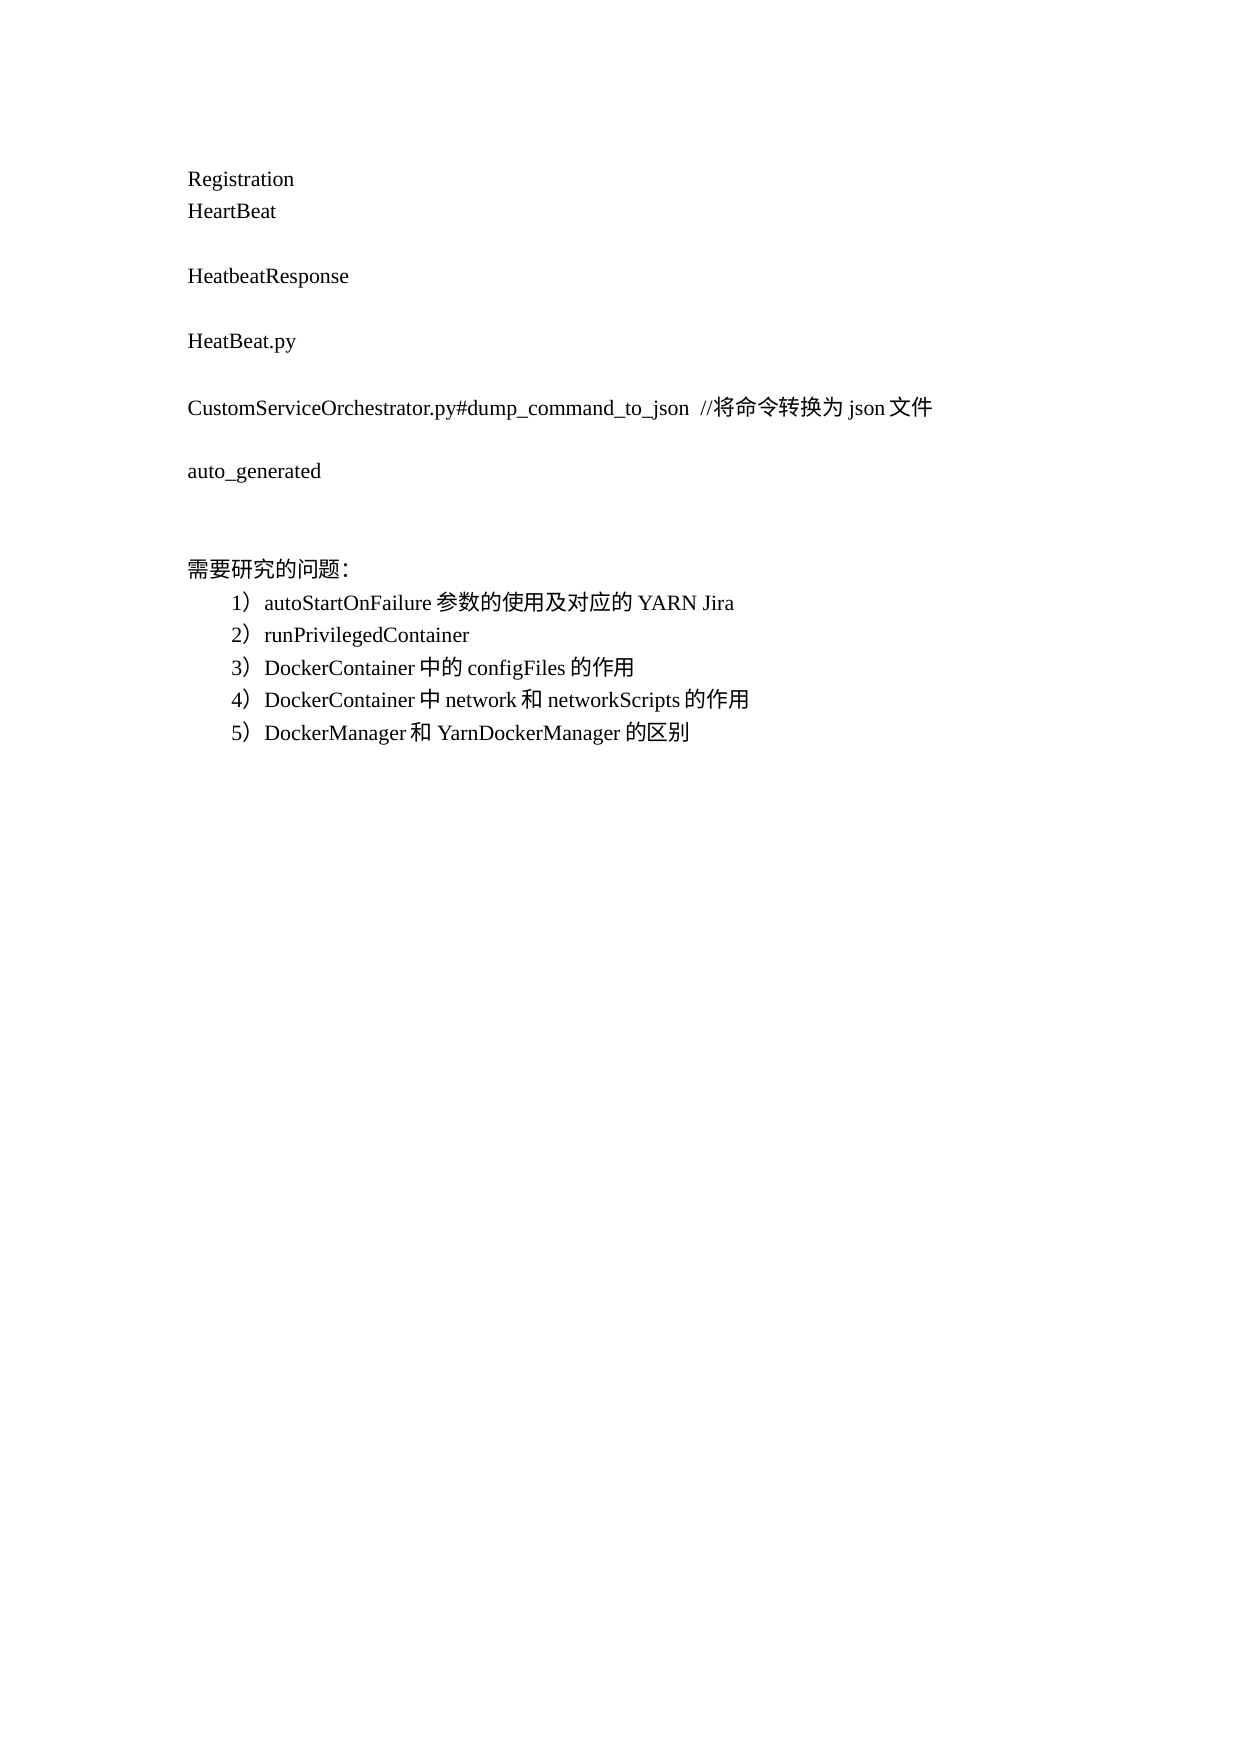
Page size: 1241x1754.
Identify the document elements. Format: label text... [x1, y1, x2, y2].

text HeatbeatResponse [187, 259, 1053, 292]
text Registration [187, 162, 1053, 194]
text CustomServiceOrchestrator.py#dump_command_to_json //将命令转换为json文件 [187, 389, 1053, 422]
text 4）DockerContainer中network和networkScripts的作用 [187, 682, 1053, 714]
text 5）DockerManager和YarnDockerManager的区别 [187, 714, 1053, 747]
text auto_generated [187, 454, 1053, 487]
text HeartBeat [187, 194, 1053, 227]
text HeatBeat.py [187, 324, 1053, 357]
text 1）autoStartOnFailure参数的使用及对应的YARN Jira [187, 584, 1053, 617]
text 2）runPrivilegedContainer [187, 617, 1053, 649]
text 需要研究的问题： [187, 552, 1053, 584]
text 3）DockerContainer中的configFiles的作用 [187, 649, 1053, 682]
